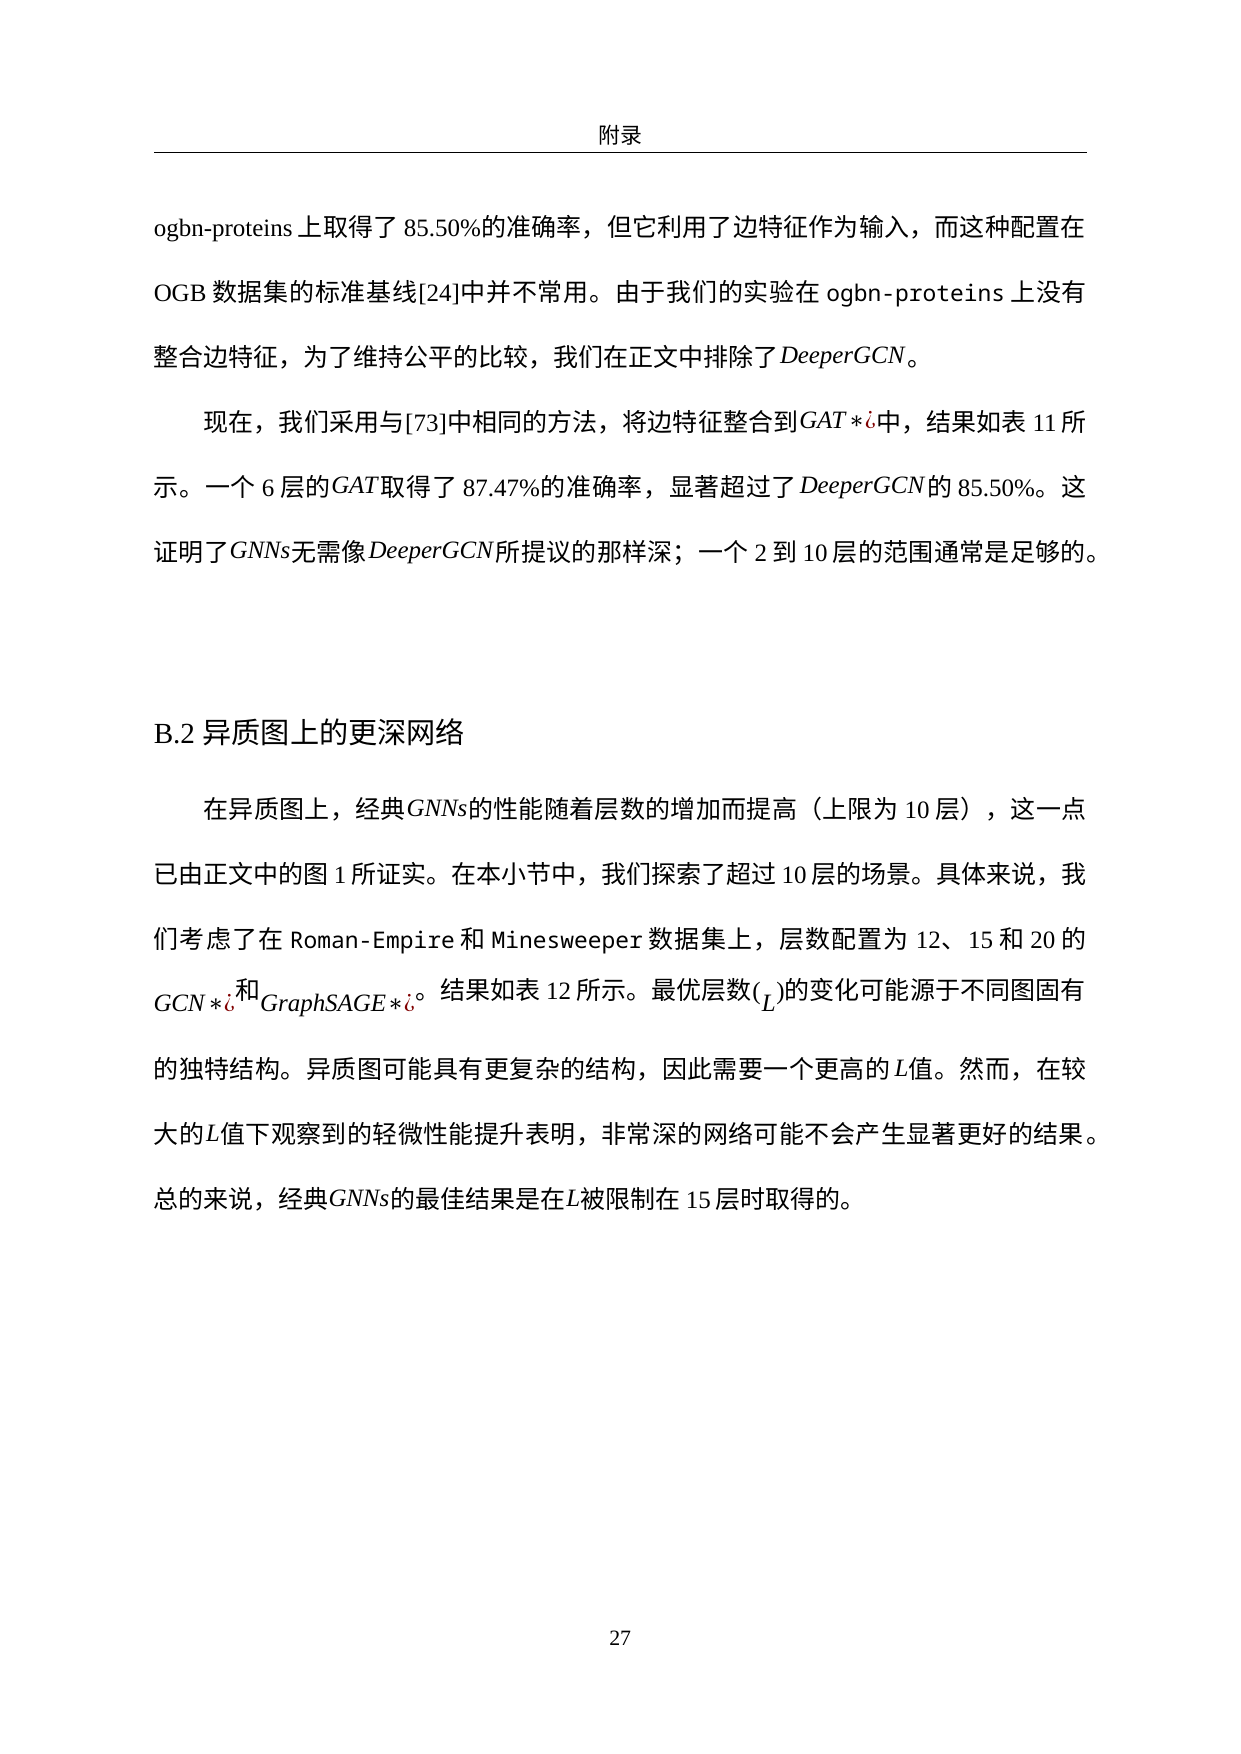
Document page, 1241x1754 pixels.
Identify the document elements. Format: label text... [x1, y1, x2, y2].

text 在异质图上，经典的性能随着层数的增加而提高（上限为10层），这一点已由正文中的图1所证实。在本小节中，我们探索了超过10层的场景。具体来说，我们考虑了在Roman-Empire和Minesweeper数据集上，层数配置为12、15和20的和。结果如表12所示。最优层数()的变化可能源于不同图固有的独特结构。异质图可能具有更复杂的结构，因此需要一个更高的值。然而，在较大的值下观察到的轻微性能提升表明，非常深的网络可能不会产生显著更好的结果。总的来说，经典的最佳结果是在被限制在15层时取得的。 [153, 775, 1087, 1230]
list B.2 异质图上的更深网络 [153, 698, 1087, 763]
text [153, 193, 1087, 388]
text 现在，我们采用与[73]中相同的方法，将边特征整合到中，结果如表11所示。一个6层的取得了87.47%的准确率，显著超过了的85.50%。这证明了无需像所提议的那样深；一个2到10层的范围通常是足够的。 [153, 388, 1087, 648]
